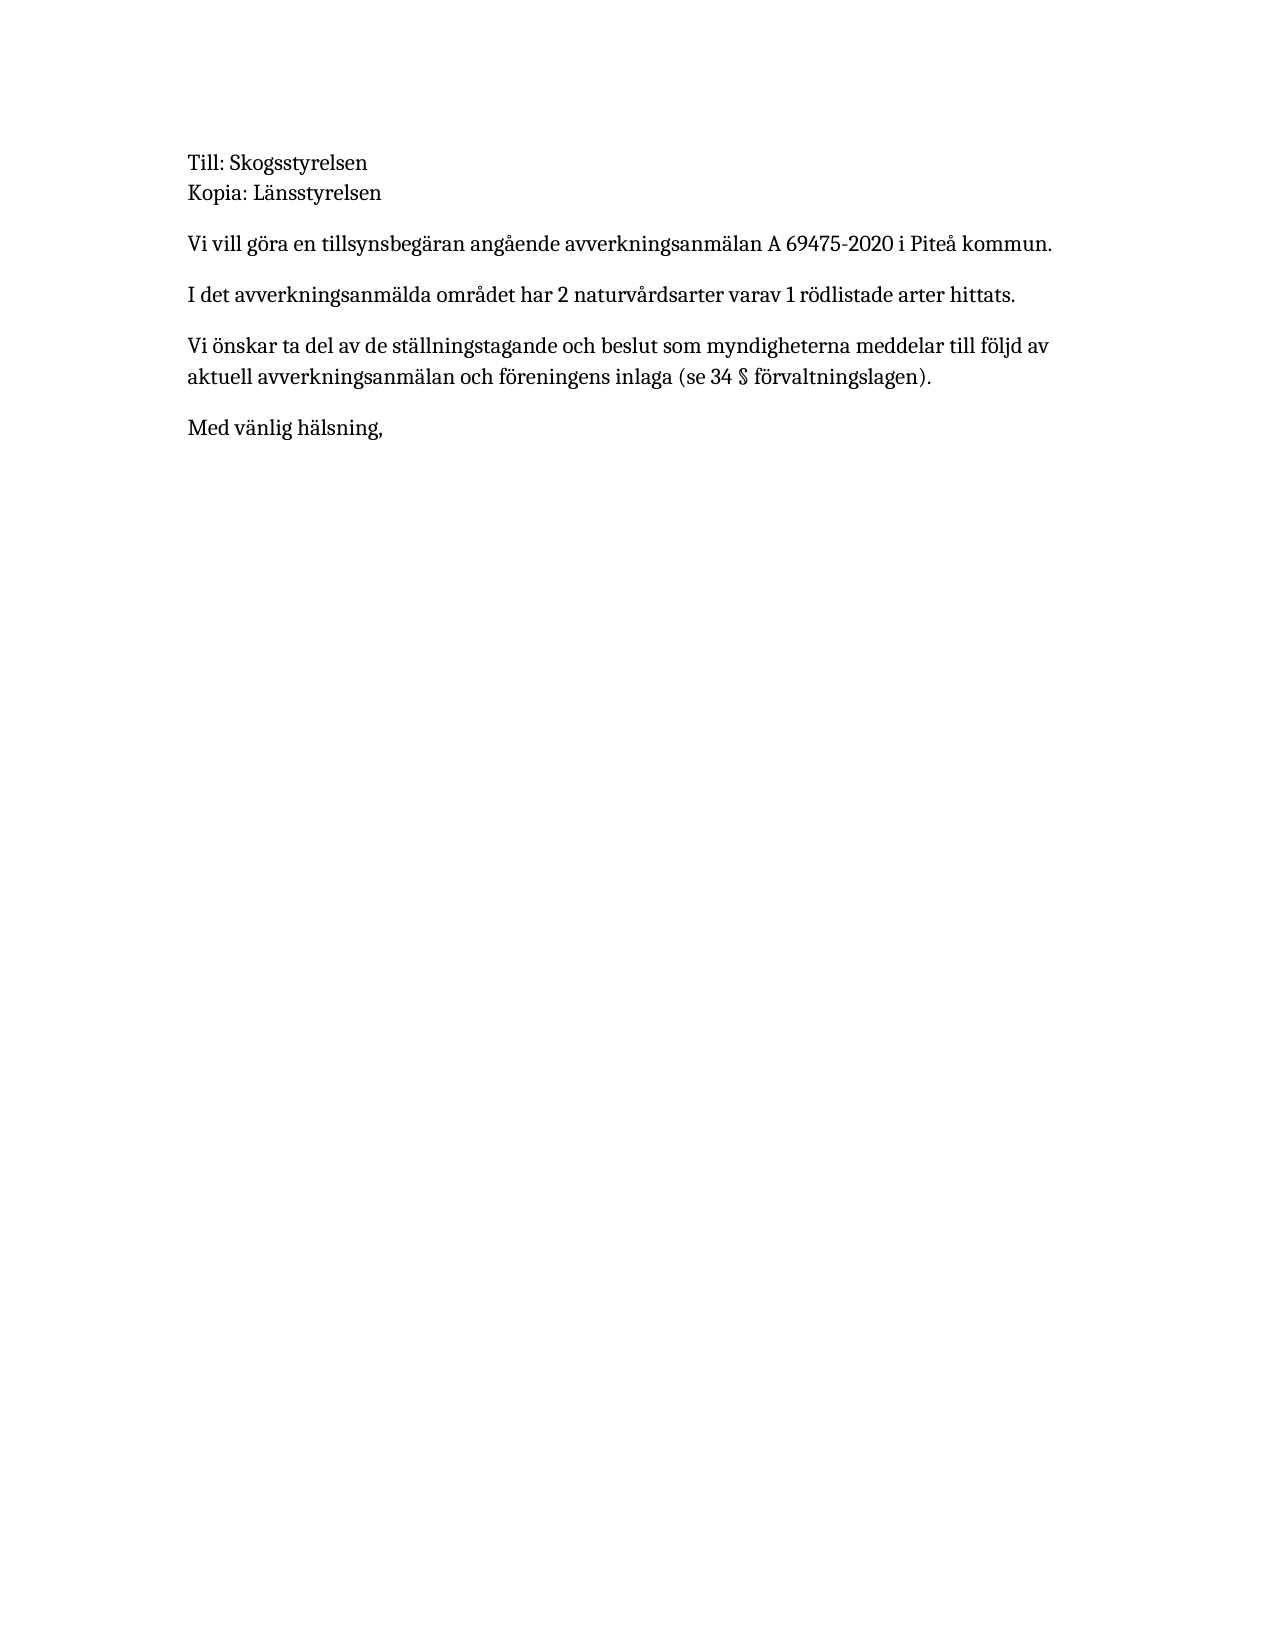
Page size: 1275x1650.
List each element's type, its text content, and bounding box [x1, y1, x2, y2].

text Vi önskar ta del av de ställningstagande och beslut som myndigheterna meddelar till följd av aktuell avverkningsanmälan och föreningens inlaga (se 34 § förvaltningslagen). [187, 333, 1087, 390]
text I det avverkningsanmälda området har 2 naturvårdsarter varav 1 rödlistade arter hittats. [187, 282, 1087, 309]
text Med vänlig hälsning, [187, 414, 1087, 471]
text Vi vill göra en tillsynsbegäran angående avverkningsanmälan A 69475-2020 i Piteå kommun. [187, 231, 1087, 258]
text Till: Skogsstyrelsen Kopia: Länsstyrelsen [187, 150, 1087, 207]
